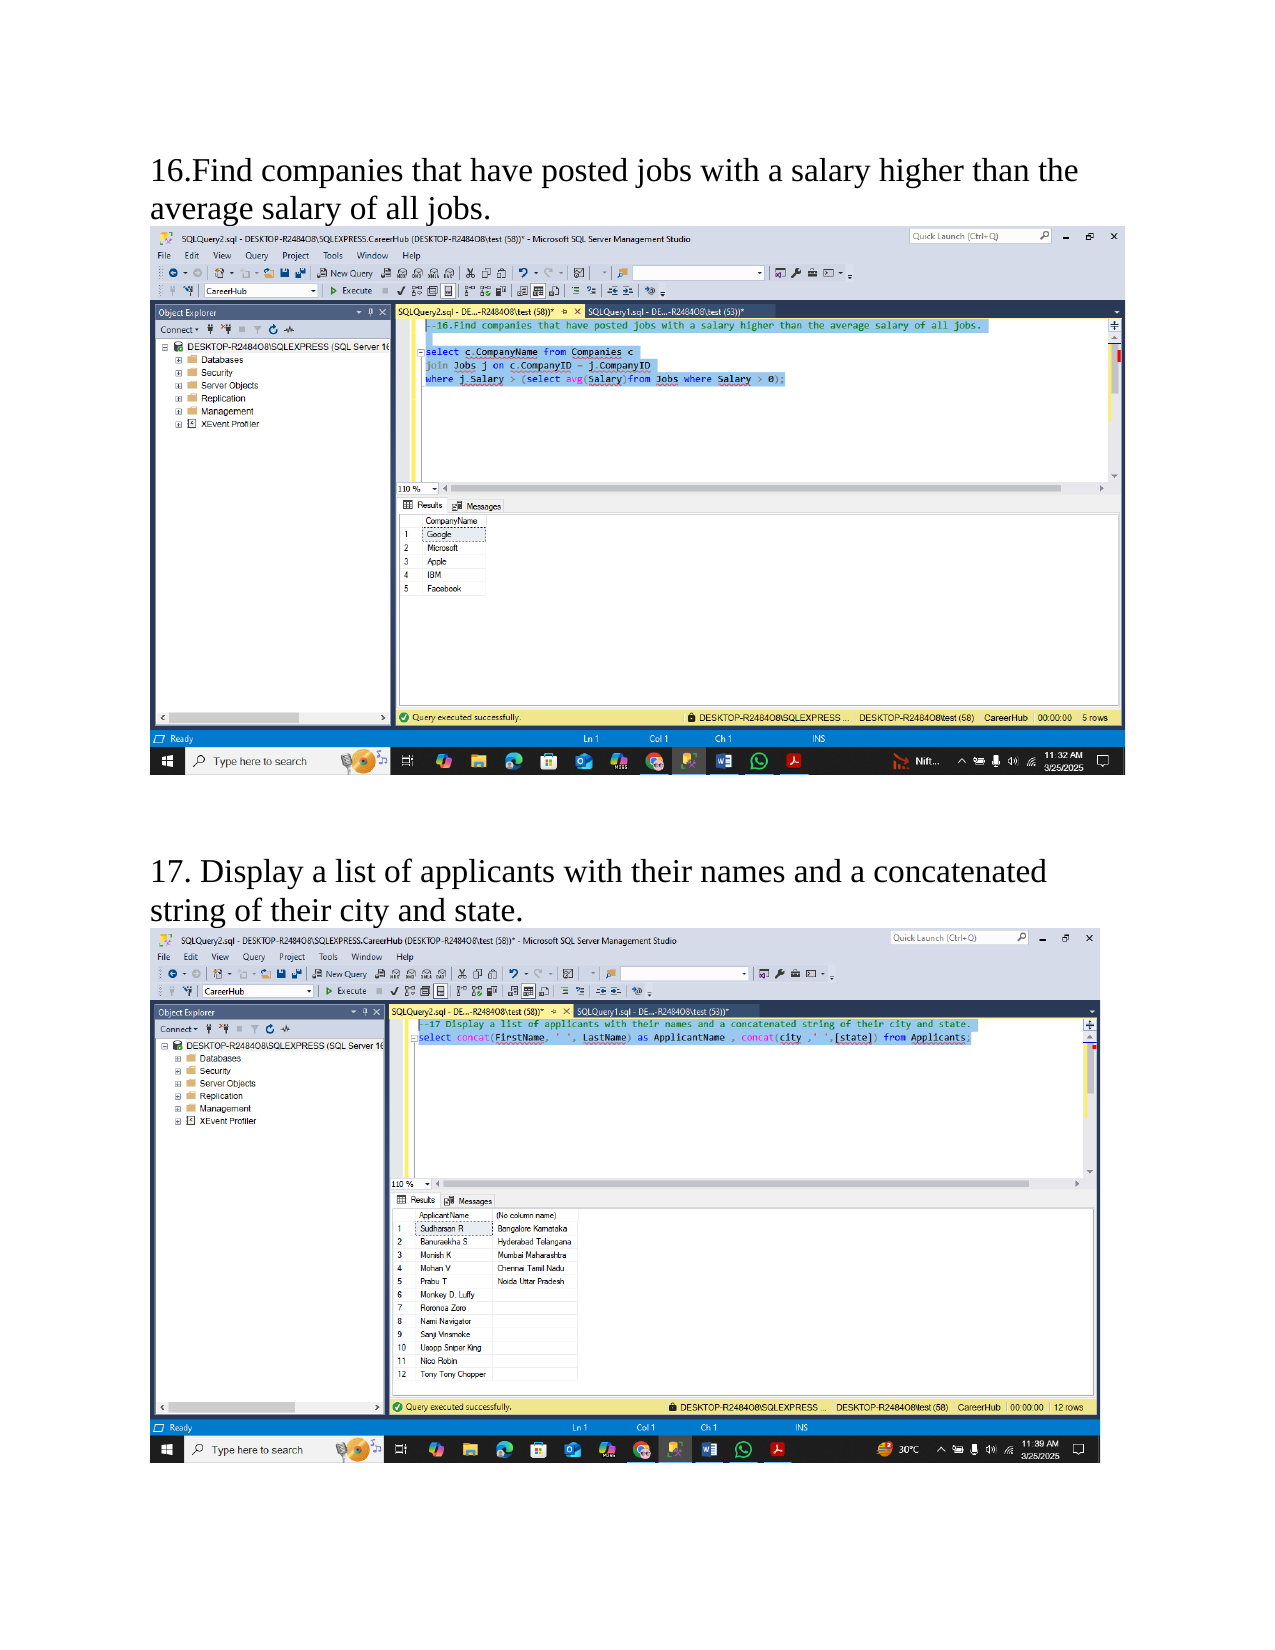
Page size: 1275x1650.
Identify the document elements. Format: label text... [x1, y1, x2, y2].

picture [150, 928, 1100, 1463]
text 17. Display a list of applicants with their names and a concatenated string of their city and state. [150, 851, 1125, 928]
picture [150, 226, 1125, 775]
text 16.Find companies that have posted jobs with a salary higher than the average salary of all jobs. [150, 150, 1125, 226]
